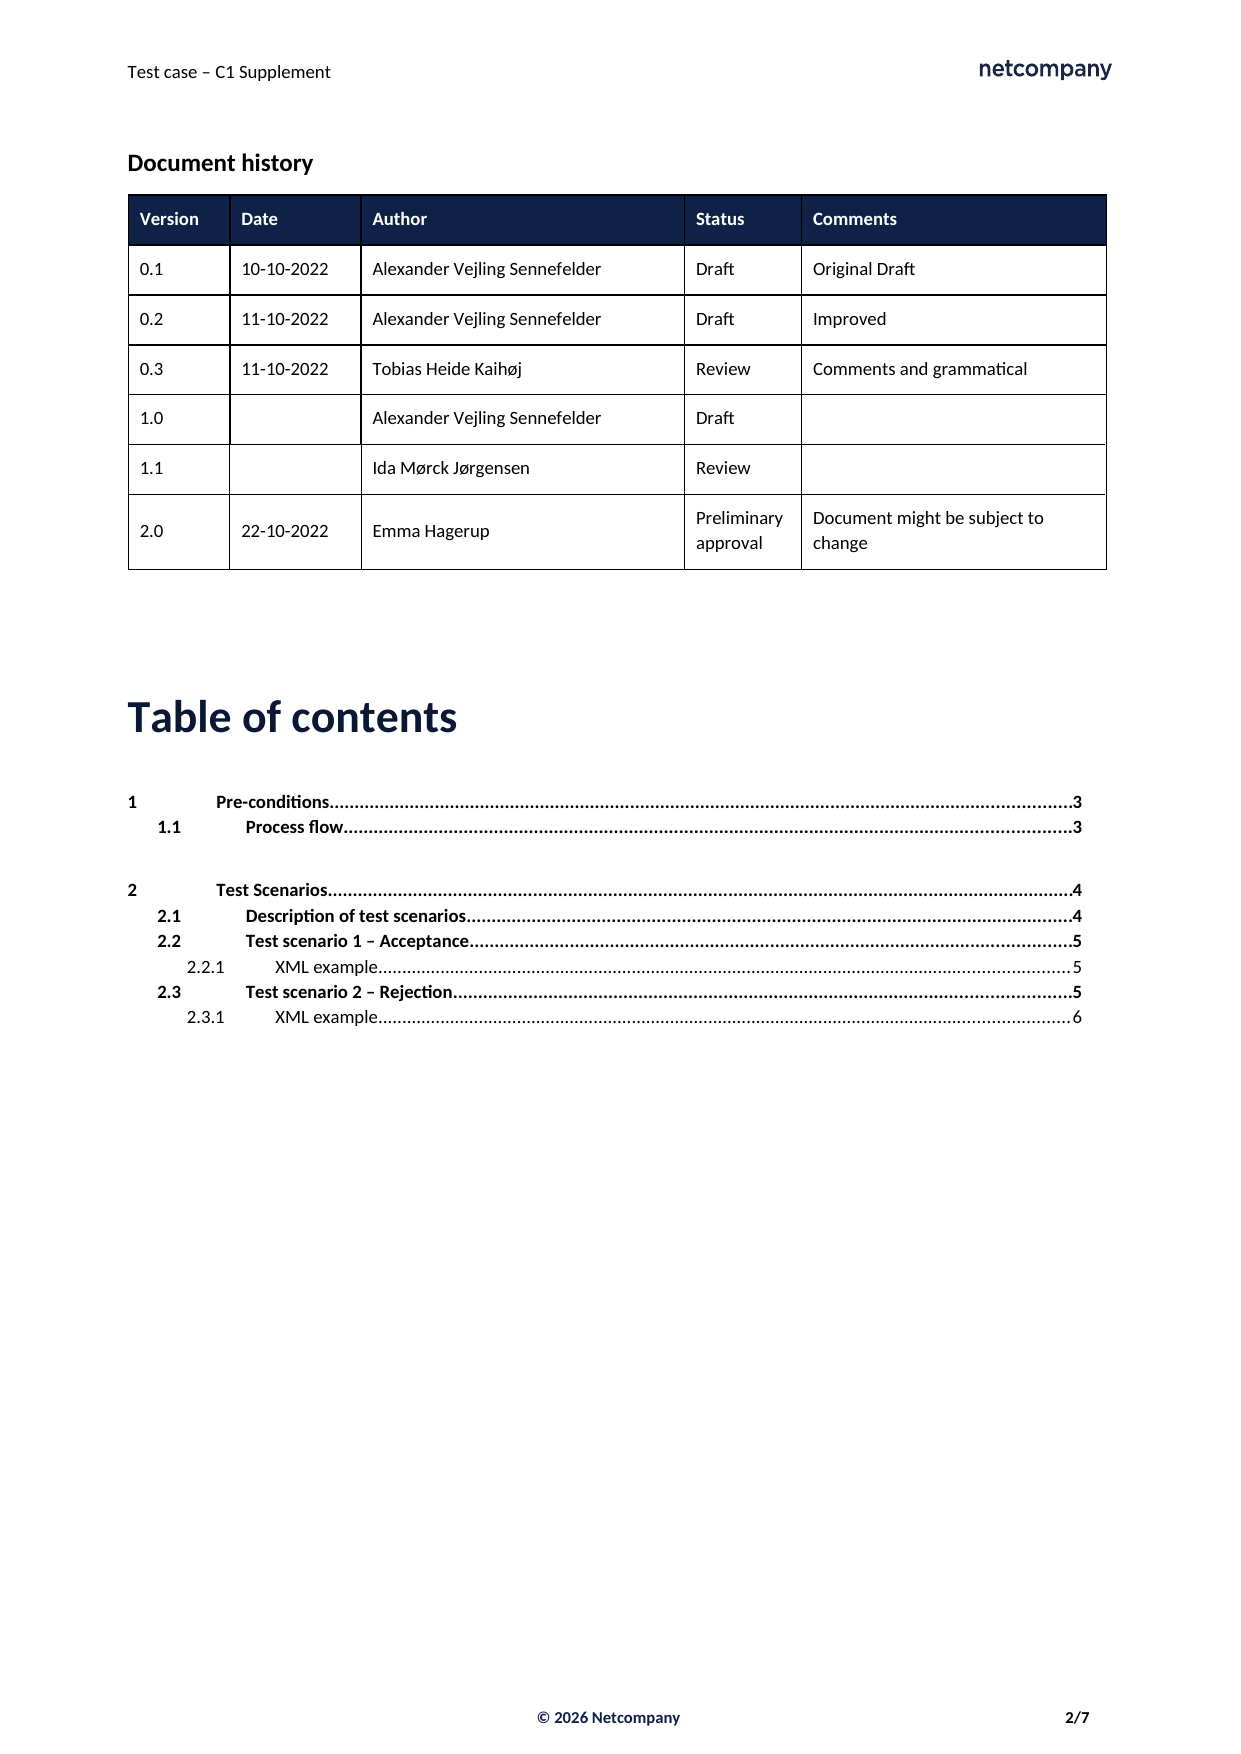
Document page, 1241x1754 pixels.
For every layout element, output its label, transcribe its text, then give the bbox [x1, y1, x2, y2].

table_cell Improved [802, 296, 1106, 344]
text Document history [127, 147, 1113, 177]
subtitle Table of contents [127, 688, 1113, 744]
table_cell Ida Mørck Jørgensen [362, 445, 684, 494]
table_cell Alexander Vejling Sennefelder [362, 246, 684, 294]
table_cell Preliminary approval [685, 495, 801, 569]
table_cell Draft [685, 296, 801, 344]
table_cell 22-10-2022 [230, 495, 361, 569]
table_cell 10-10-2022 [231, 246, 360, 294]
table_cell 1.0 [129, 395, 229, 444]
table_cell 0.3 [129, 346, 229, 394]
table_cell 1.1 [129, 445, 229, 494]
table_cell 11-10-2022 [231, 346, 360, 394]
table_cell Alexander Vejling Sennefelder [362, 395, 684, 444]
table_cell Alexander Vejling Sennefelder [362, 296, 684, 344]
table_cell [230, 445, 361, 494]
table_cell 11-10-2022 [231, 296, 360, 344]
table_cell [231, 395, 360, 444]
table_header Comments [802, 196, 1106, 244]
table_header Date [231, 196, 360, 244]
table_header Status [685, 196, 801, 244]
table_cell Review [685, 445, 801, 494]
table_cell Tobias Heide Kaihøj [362, 346, 684, 394]
table_cell 2.0 [129, 495, 229, 569]
table_cell Draft [685, 395, 801, 444]
table_cell 0.2 [129, 296, 229, 344]
table_cell 0.1 [129, 246, 229, 294]
table_cell Comments and grammatical [802, 346, 1106, 394]
table_cell [802, 395, 1106, 444]
table_cell Original Draft [802, 246, 1106, 294]
table_cell [802, 444, 1106, 494]
table_cell Emma Hagerup [362, 495, 684, 569]
table_header Author [362, 196, 684, 244]
table_cell Review [685, 346, 801, 394]
table_header Version [129, 196, 229, 244]
table_cell Draft [685, 246, 801, 294]
table_cell Document might be subject to change [802, 494, 1106, 569]
